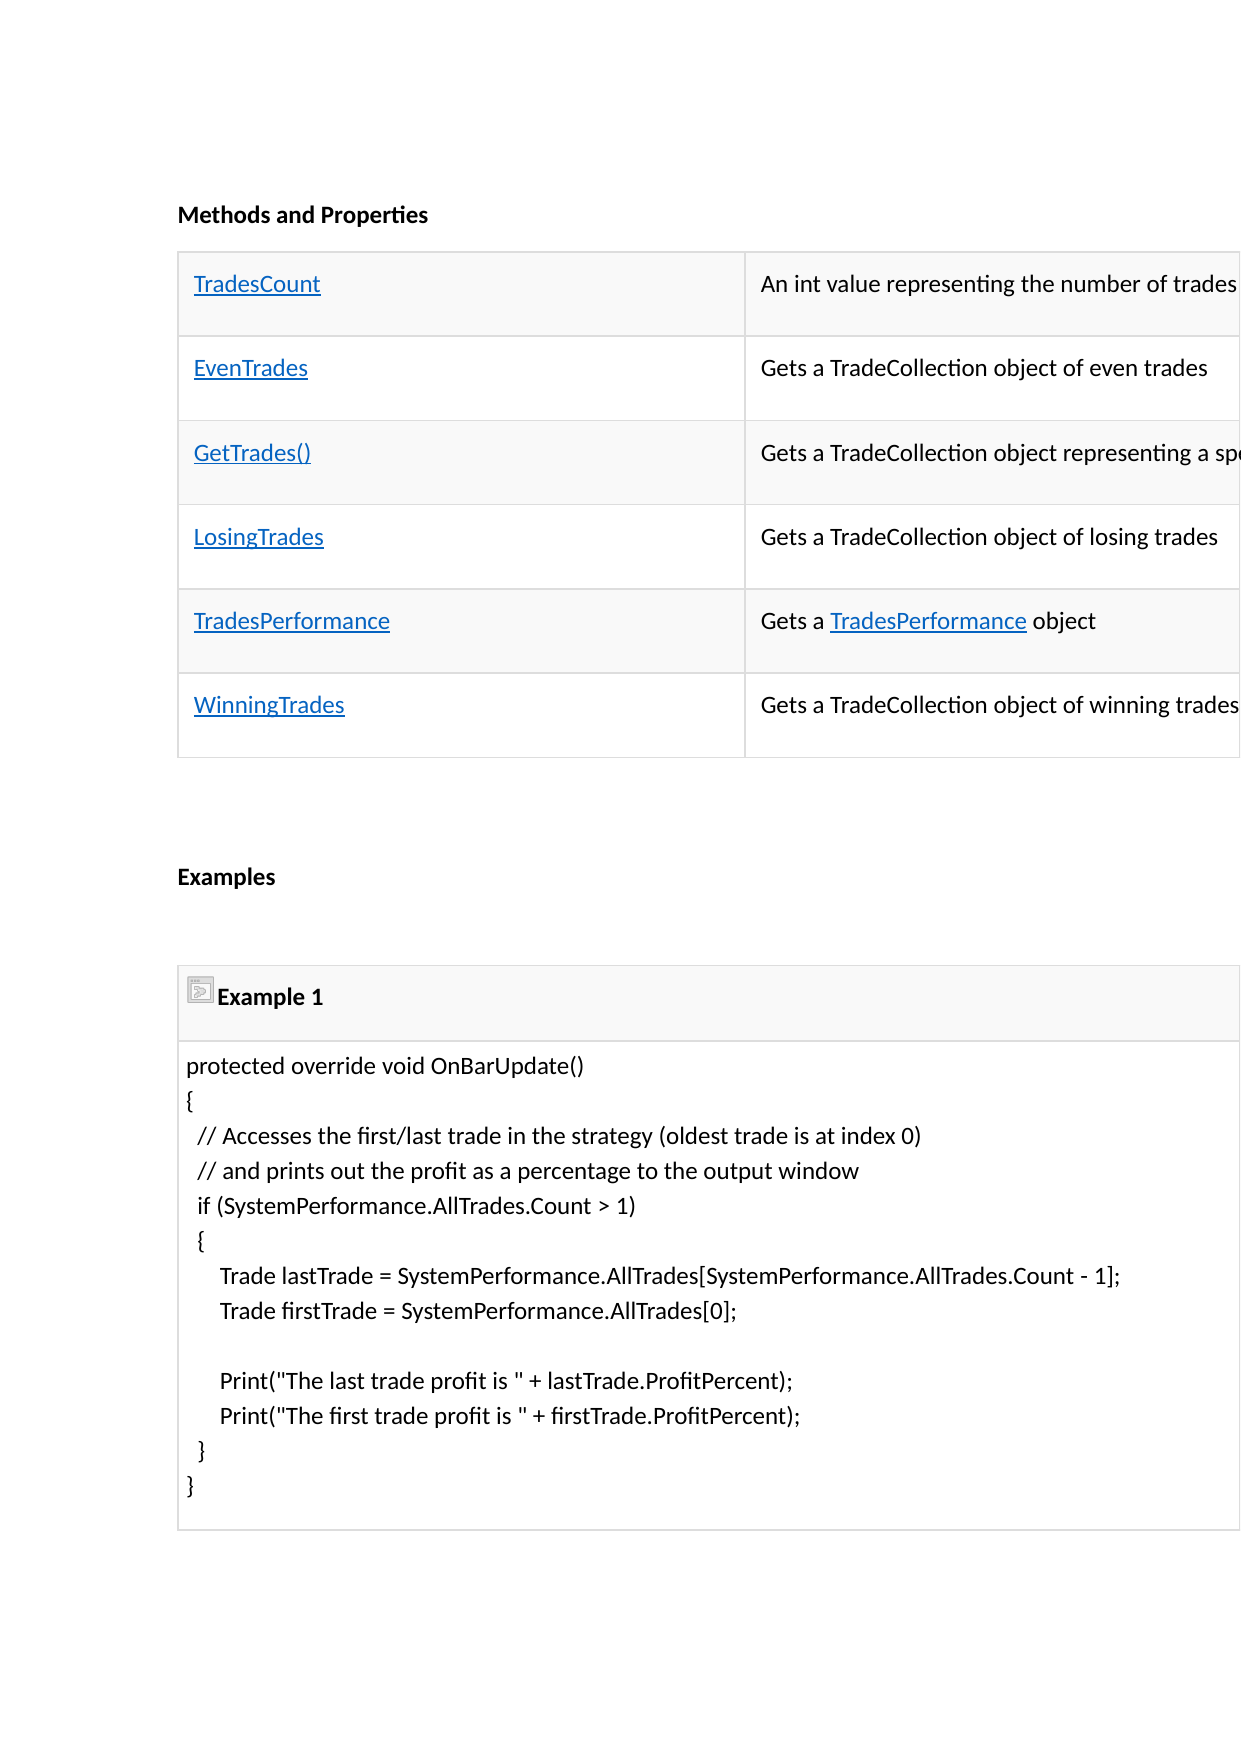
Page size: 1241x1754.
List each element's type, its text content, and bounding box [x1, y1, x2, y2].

text Methods and Properties [177, 199, 1063, 230]
text Examples [177, 861, 1063, 892]
picture [185, 974, 217, 1006]
table_cell LosingTrades [179, 505, 744, 588]
table_cell Gets a TradeCollection object of even trades [746, 337, 1239, 419]
table_cell EvenTrades [179, 337, 744, 419]
table_header An int value representing the number of trades in the collection [746, 253, 1239, 335]
table_cell Gets a TradeCollection object of losing trades [746, 505, 1239, 588]
table_cell WinningTrades [179, 674, 744, 757]
table_cell GetTrades() [179, 421, 744, 504]
table_header Example 1 [179, 966, 1239, 1040]
table_cell Gets a TradeCollection object of winning trades [746, 674, 1239, 757]
table_cell TradesPerformance [179, 590, 744, 672]
table_cell Gets a TradeCollection object representing a specified position [746, 421, 1239, 504]
table_header TradesCount [179, 253, 744, 335]
table_cell protected override void OnBarUpdate() { // Accesses the first/last trade in the strategy (oldest trade is at index 0) // and prints out the profit as a percentage to the output window if (SystemPerformance.AllTrades.Count > 1) { Trade lastTrade = SystemPerformance.AllTrades[SystemPerformance.AllTrades.Count - 1]; Trade firstTrade = SystemPerformance.AllTrades[0]; Print("The last trade profit is " + lastTrade.ProfitPercent); Print("The first trade profit is " + firstTrade.ProfitPercent); } } [179, 1042, 1239, 1529]
table_cell Gets a TradesPerformance object [746, 590, 1239, 672]
